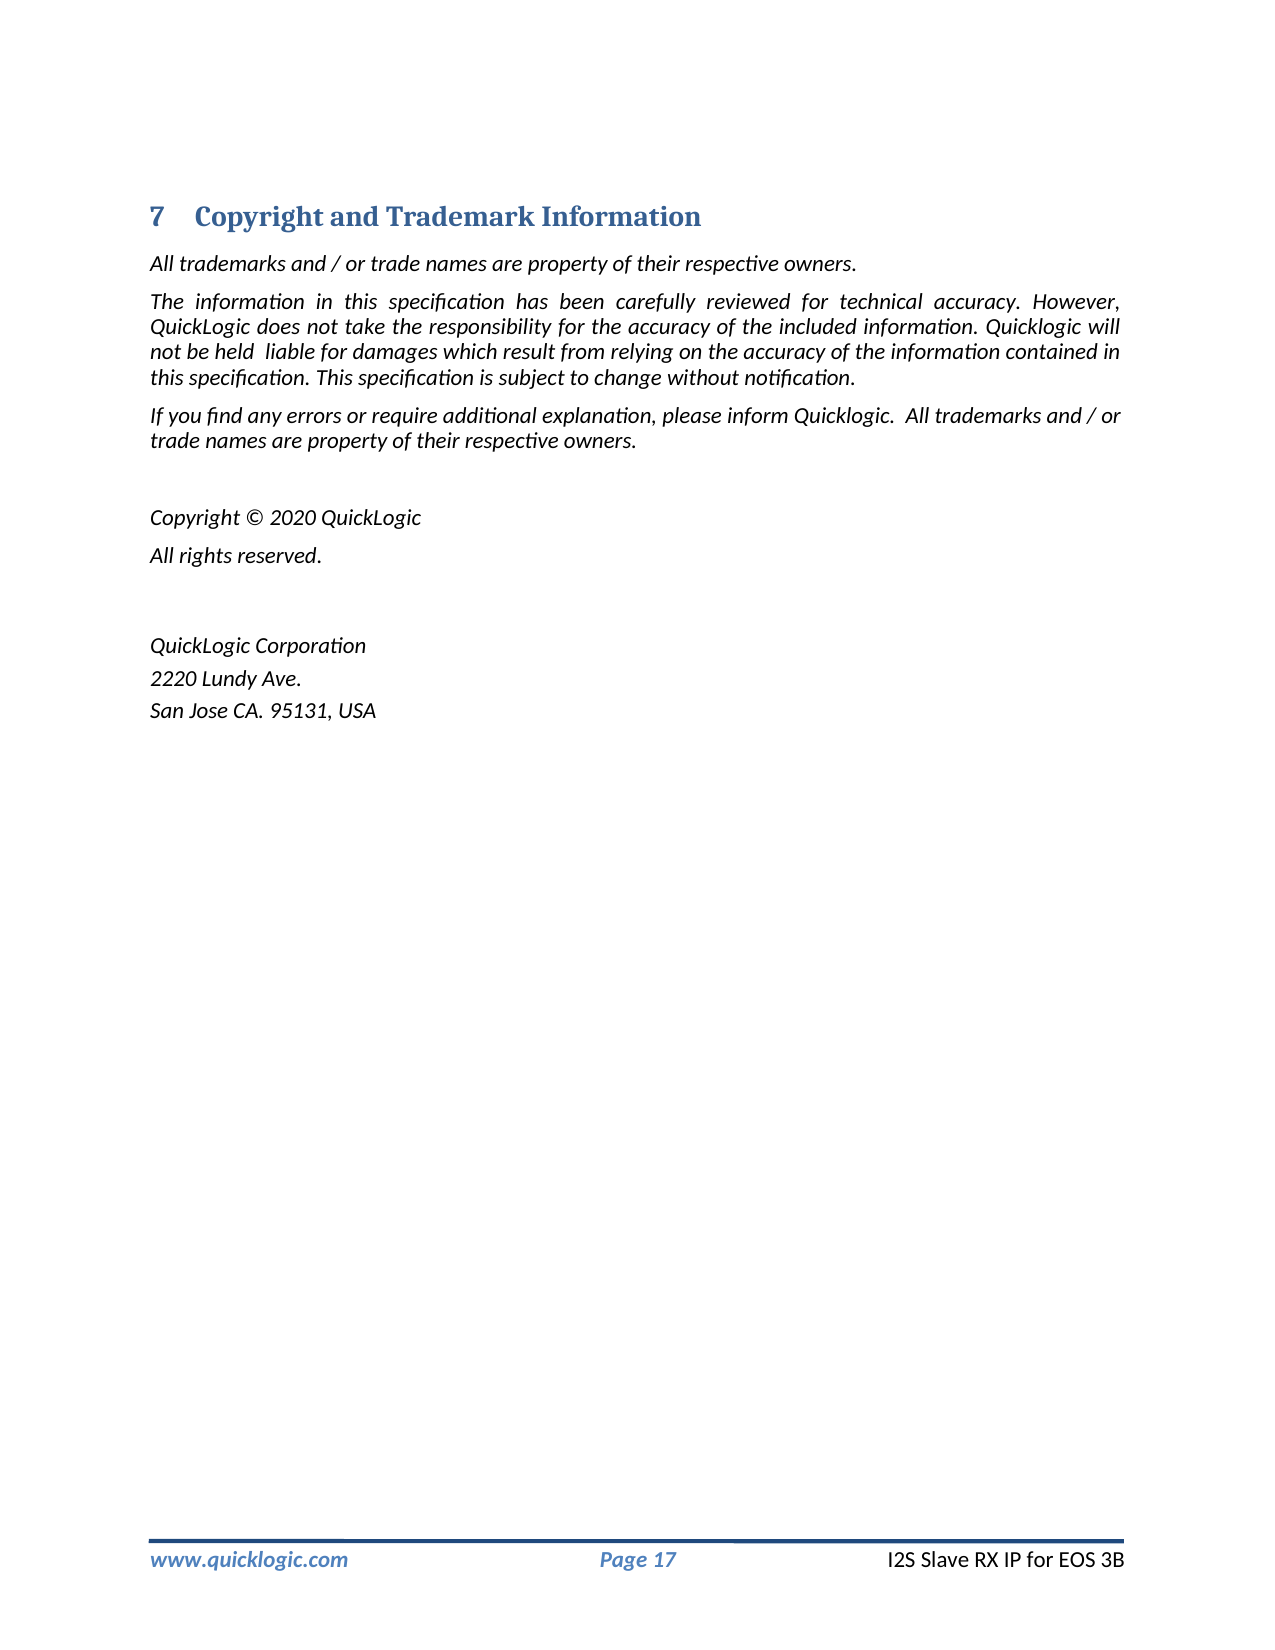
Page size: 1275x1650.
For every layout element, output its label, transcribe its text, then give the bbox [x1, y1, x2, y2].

text San Jose CA. 95131, USA [150, 696, 1125, 724]
text 2220 Lundy Ave. [150, 664, 1125, 692]
text The information in this specification has been carefully reviewed for technical accuracy. However, QuickLogic does not take the responsibility for the accuracy of the included information. Quicklogic will not be held liable for damages which result from relying on the accuracy of the information contained in this specification. This specification is subject to change without notification. [150, 289, 1125, 391]
text All trademarks and / or trade names are property of their respective owners. [150, 251, 1125, 276]
text Copyright © 2020 QuickLogic [150, 505, 1125, 530]
text All rights reserved. [150, 543, 1125, 568]
text QuickLogic Corporation [150, 632, 1125, 659]
subtitle Copyright and Trademark Information [150, 200, 1125, 233]
text If you find any errors or require additional explanation, please inform Quicklogic. All trademarks and / or trade names are property of their respective owners. [150, 403, 1125, 454]
